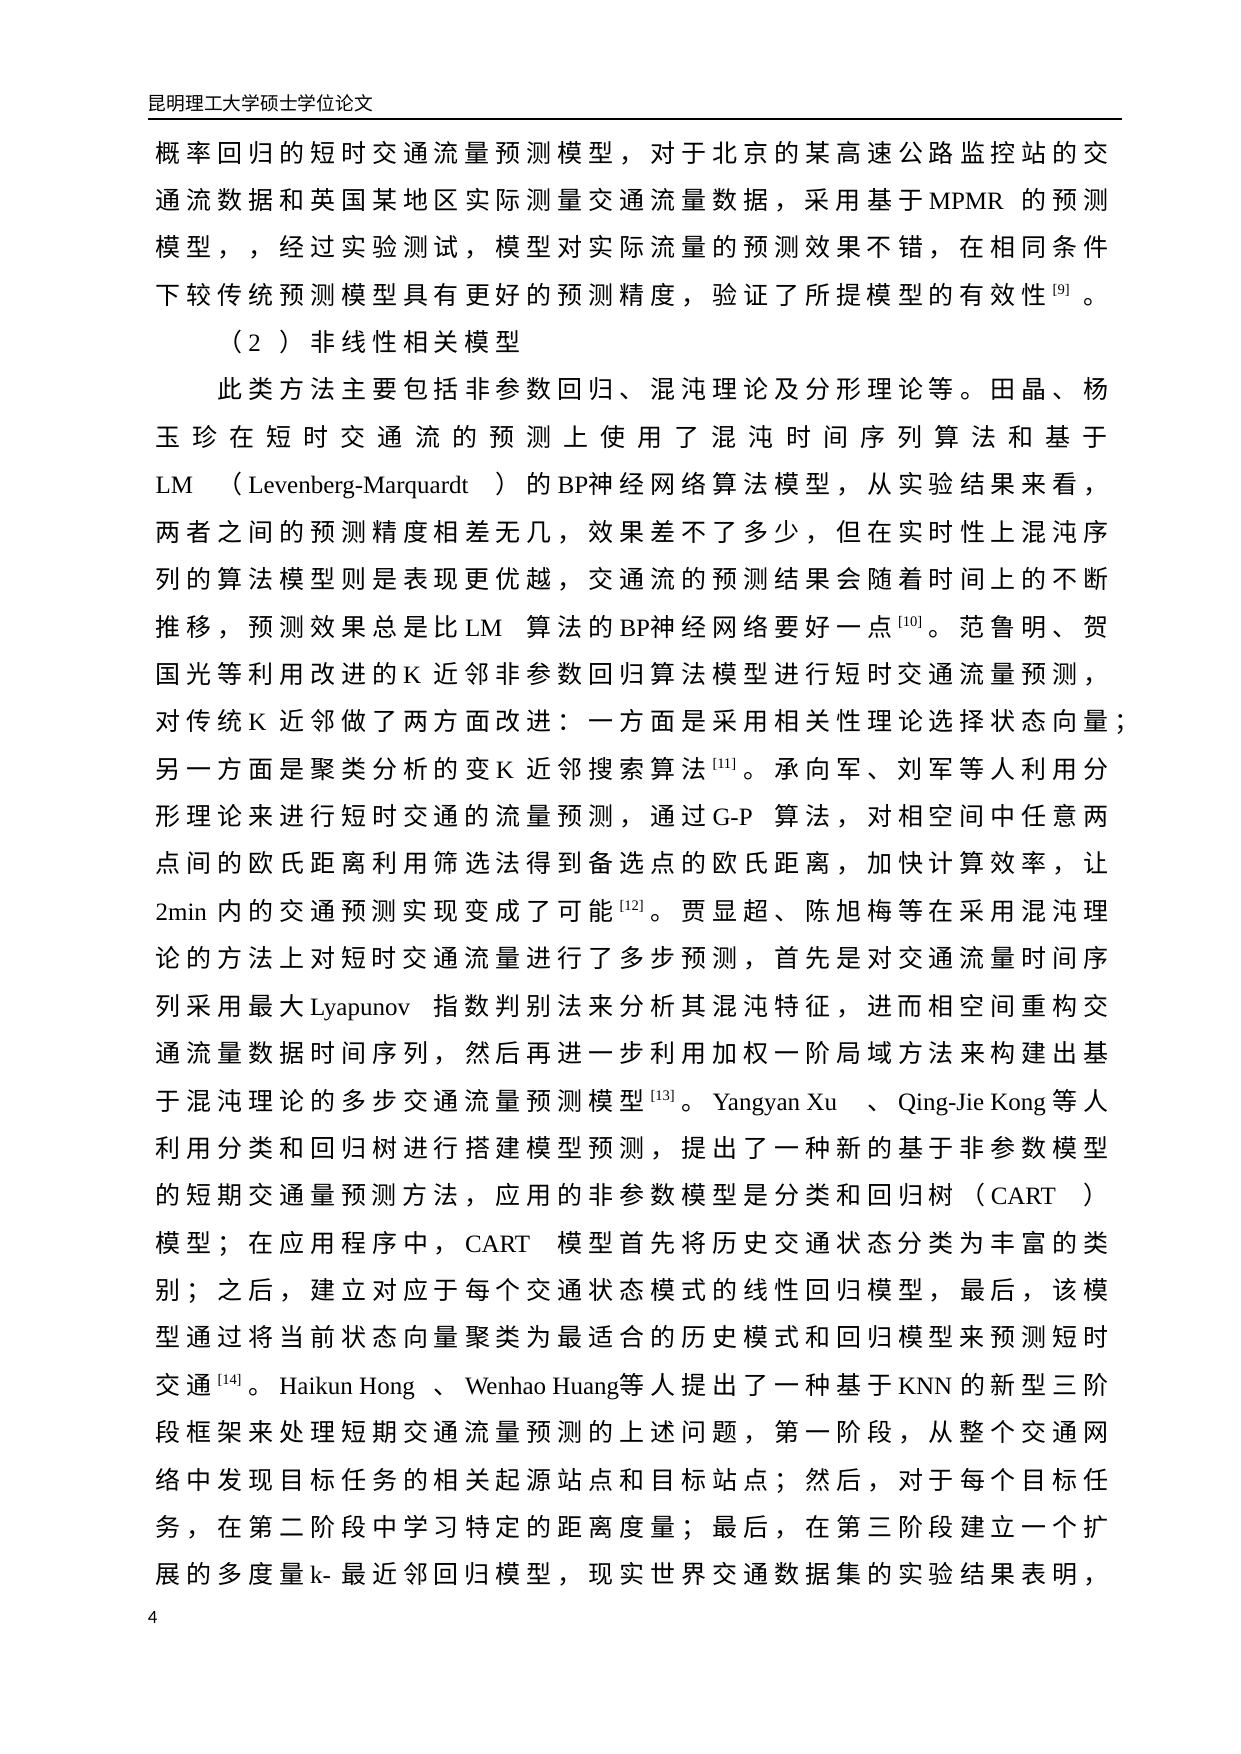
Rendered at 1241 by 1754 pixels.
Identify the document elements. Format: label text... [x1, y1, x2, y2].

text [155, 364, 1114, 1597]
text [155, 127, 1114, 317]
text （2）非线性相关模型 [155, 317, 1114, 364]
